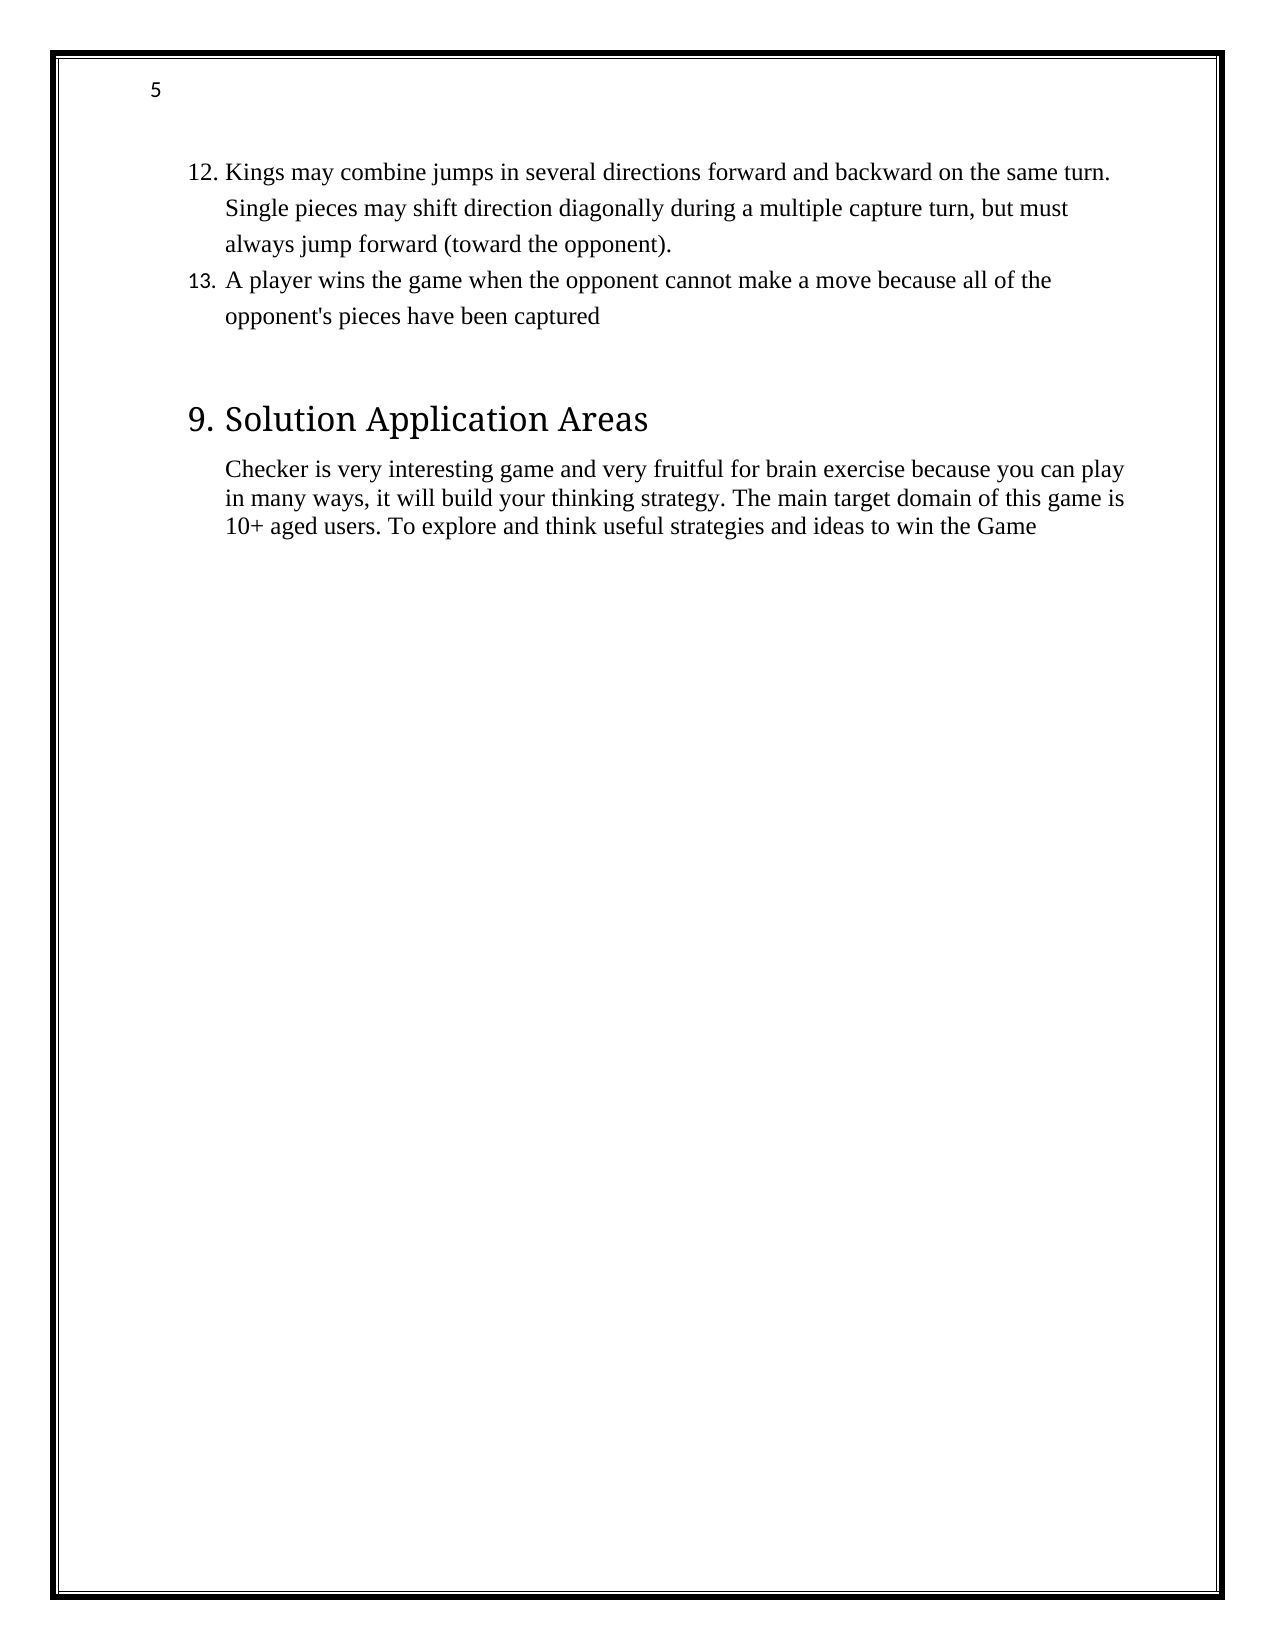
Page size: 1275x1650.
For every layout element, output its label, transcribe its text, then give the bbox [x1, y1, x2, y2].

subtitle Solution Application Areas [187, 396, 1125, 441]
list Kings may combine jumps in several directions forward and backward on the same turn. Single pieces may shift direction diagonally during a multiple capture turn, but must always jump forward (toward the opponent). [187, 150, 1125, 258]
list A player wins the game when the opponent cannot make a move because all of the opponent's pieces have been captured [187, 258, 1125, 330]
text Checker is very interesting game and very fruitful for brain exercise because you can play in many ways, it will build your thinking strategy. The main target domain of this game is 10+ aged users. To explore and think useful strategies and ideas to win the Game [225, 454, 1125, 540]
